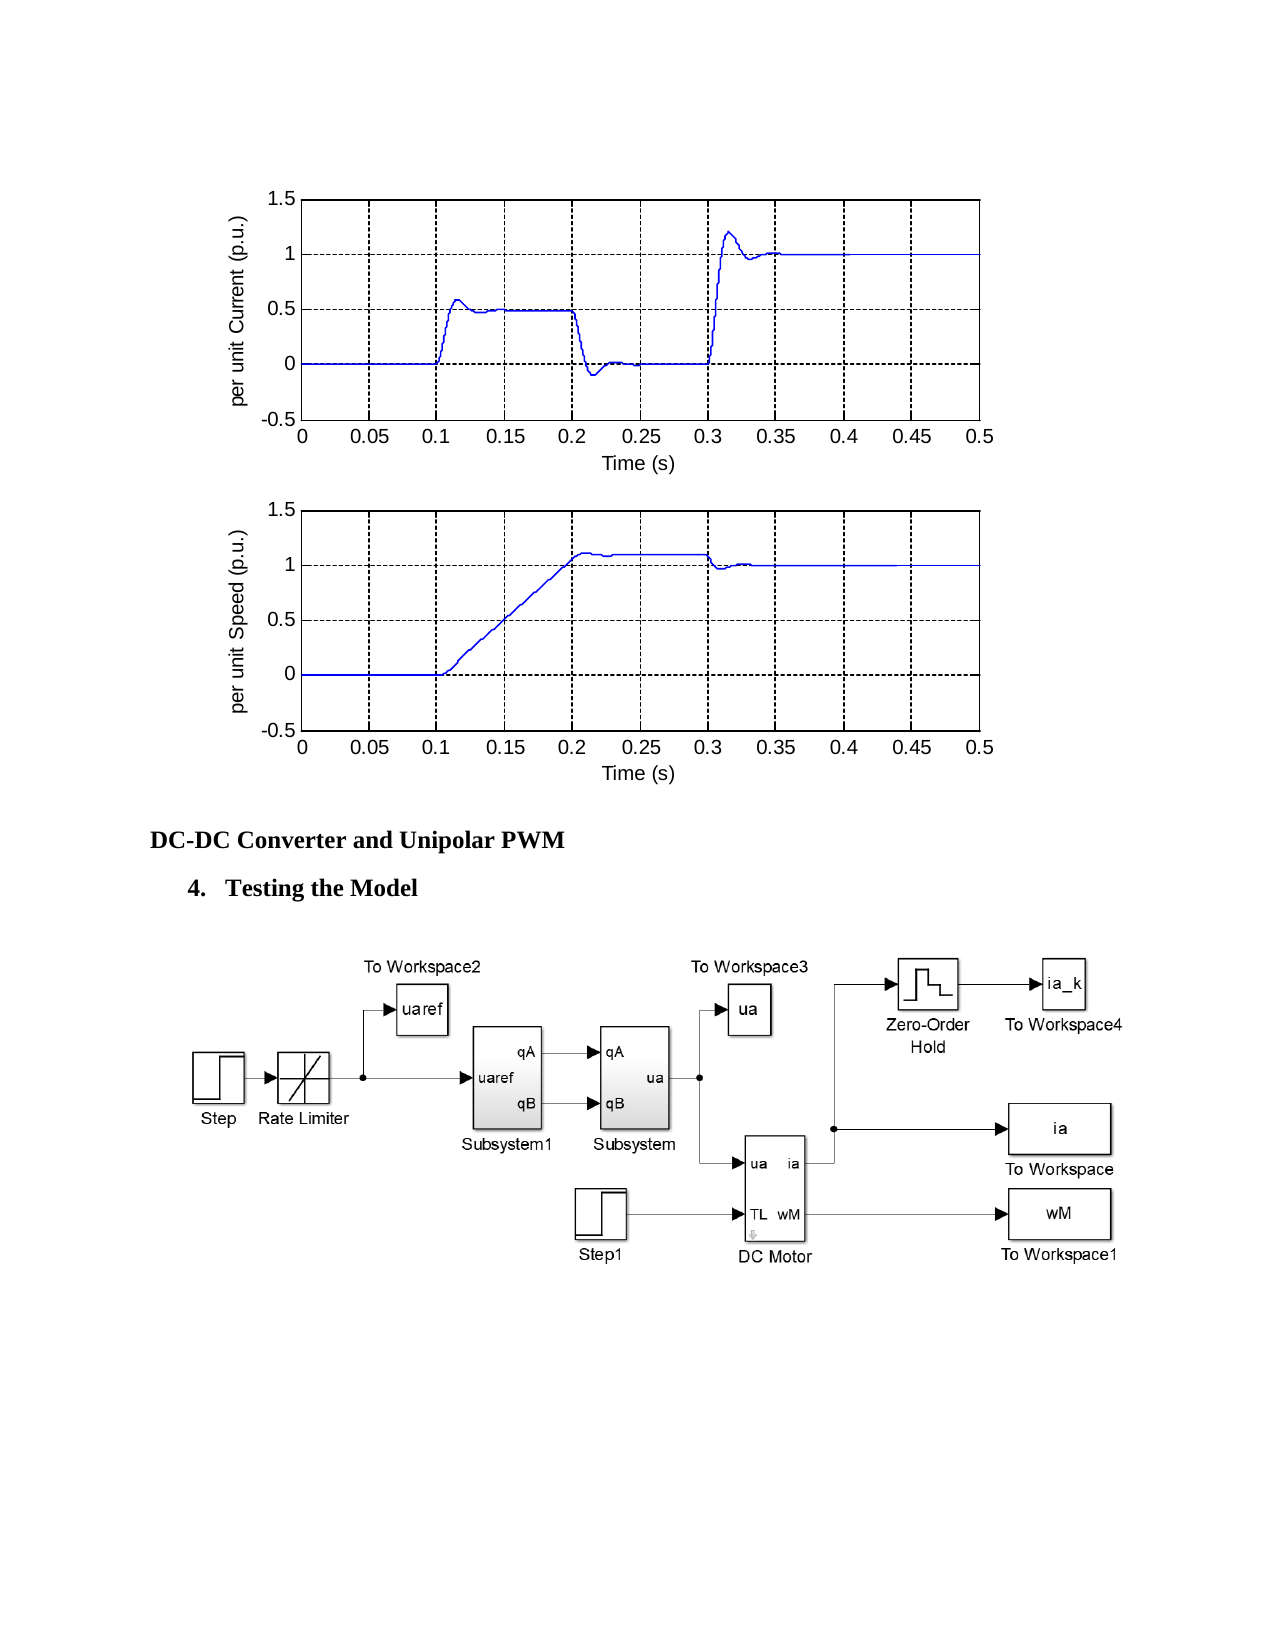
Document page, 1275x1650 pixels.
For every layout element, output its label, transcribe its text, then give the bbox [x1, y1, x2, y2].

text DC-DC Converter and Unipolar PWM [150, 825, 1125, 854]
list Testing the Model [187, 873, 1125, 902]
picture [187, 920, 1127, 1296]
